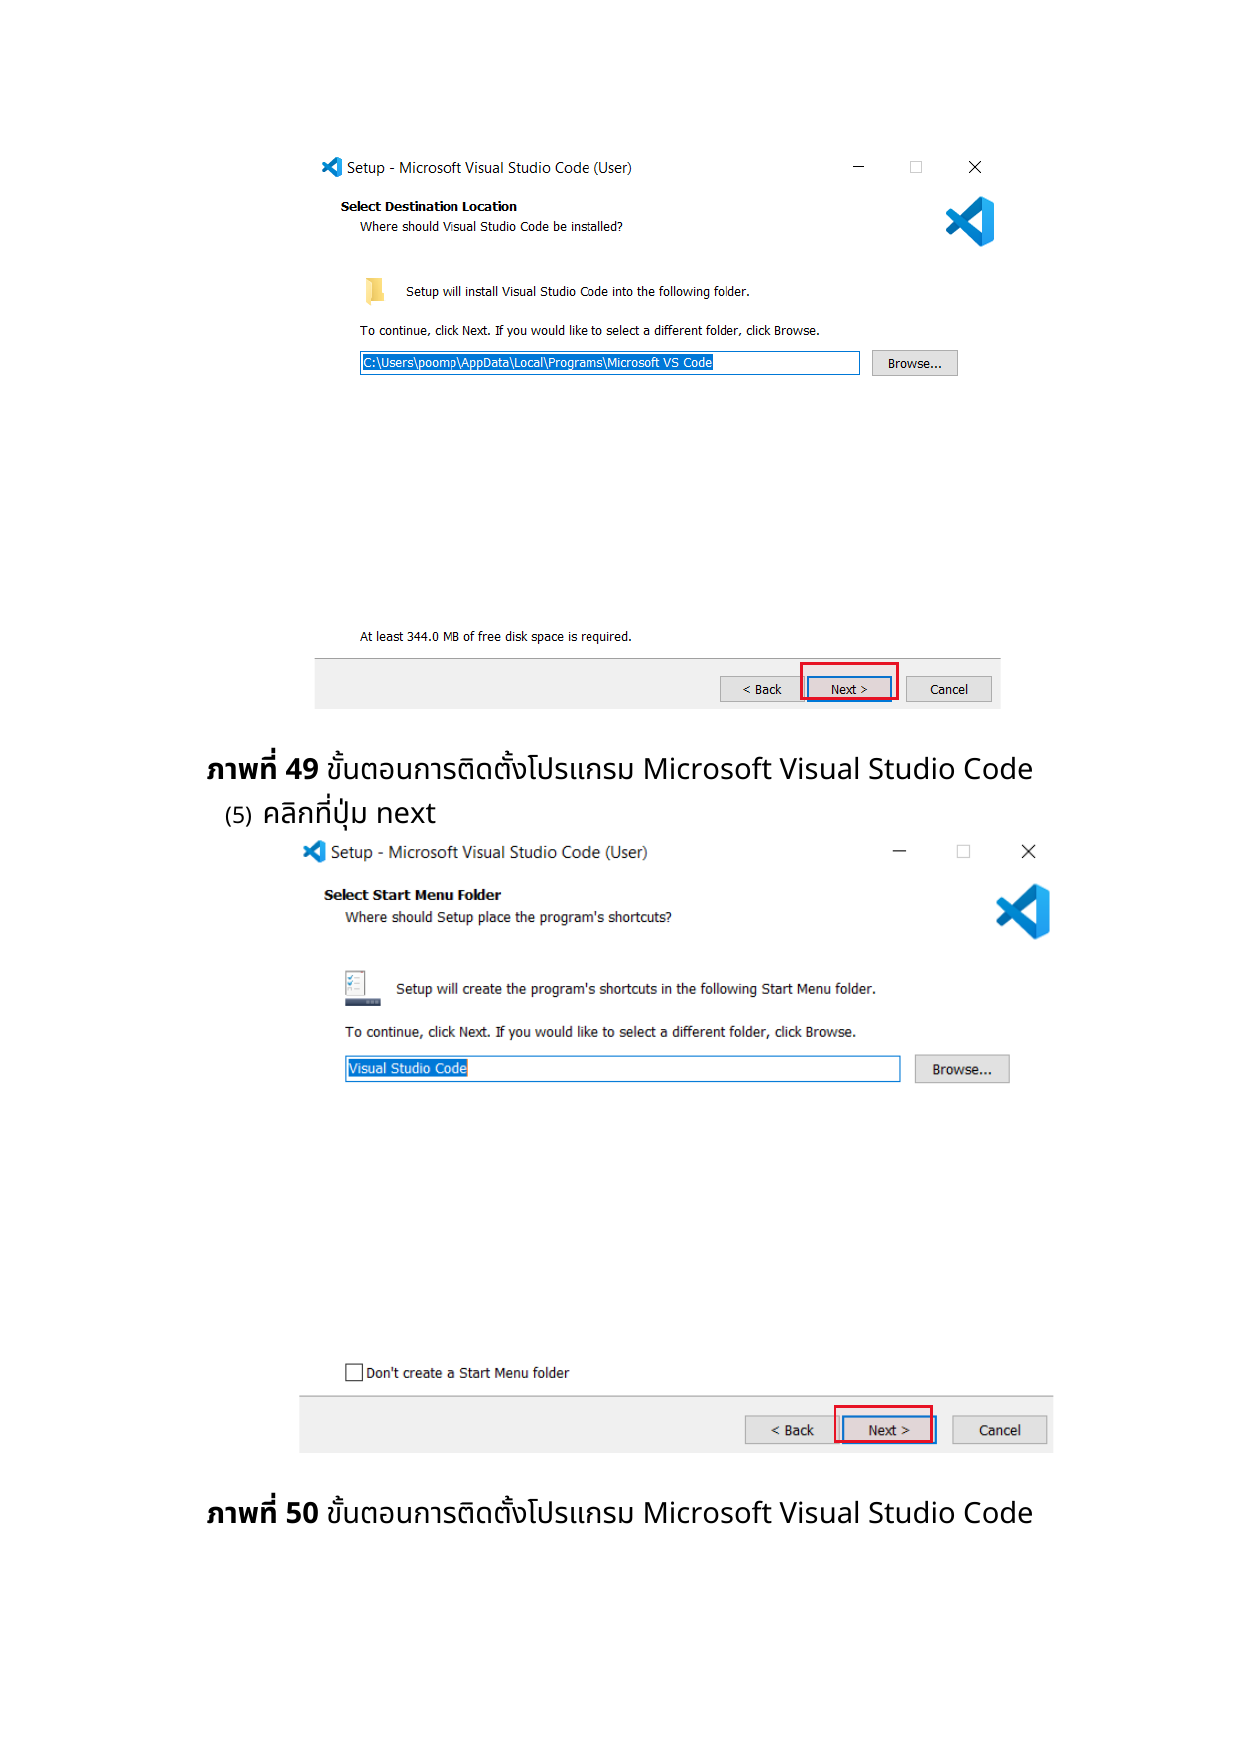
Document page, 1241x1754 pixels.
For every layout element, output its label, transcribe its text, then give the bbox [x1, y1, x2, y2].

list คลิกที่ปุ่ม next [225, 792, 1090, 837]
picture [299, 836, 1054, 1453]
picture [314, 150, 1001, 709]
text ภาพที่ 50 ขั้นตอนการติดตั้งโปรแกรม Microsoft Visual Studio Code [150, 1492, 1090, 1537]
text ภาพที่ 49 ขั้นตอนการติดตั้งโปรแกรม Microsoft Visual Studio Code [150, 748, 1090, 792]
